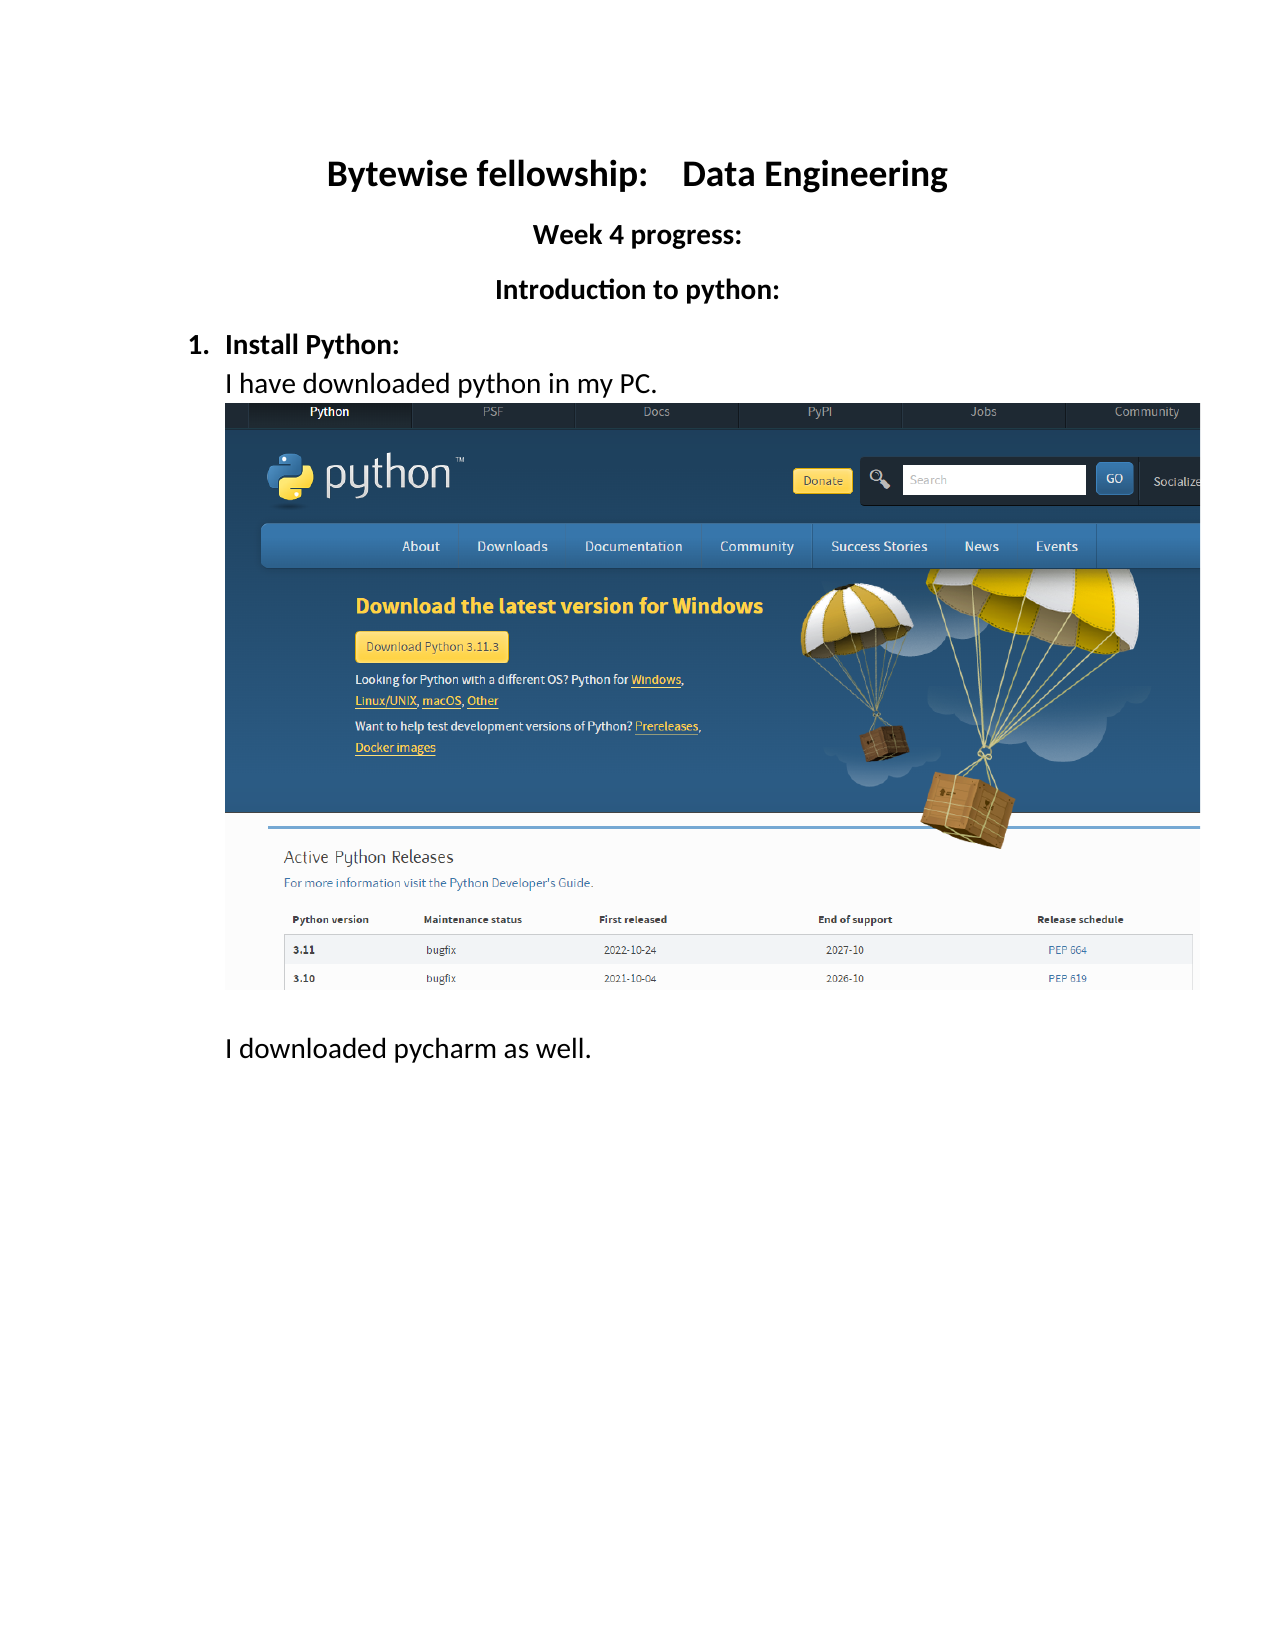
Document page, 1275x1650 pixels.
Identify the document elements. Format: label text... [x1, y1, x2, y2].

list I downloaded pycharm as well. [225, 1030, 1125, 1066]
list I have downloaded python in my PC. [225, 365, 1125, 400]
list Install Python: [187, 326, 1125, 362]
text Introduction to python: [150, 271, 1125, 307]
text Bytewise fellowship: Data Engineering [150, 150, 1125, 196]
text Week 4 progress: [150, 216, 1125, 252]
picture [225, 403, 1200, 990]
